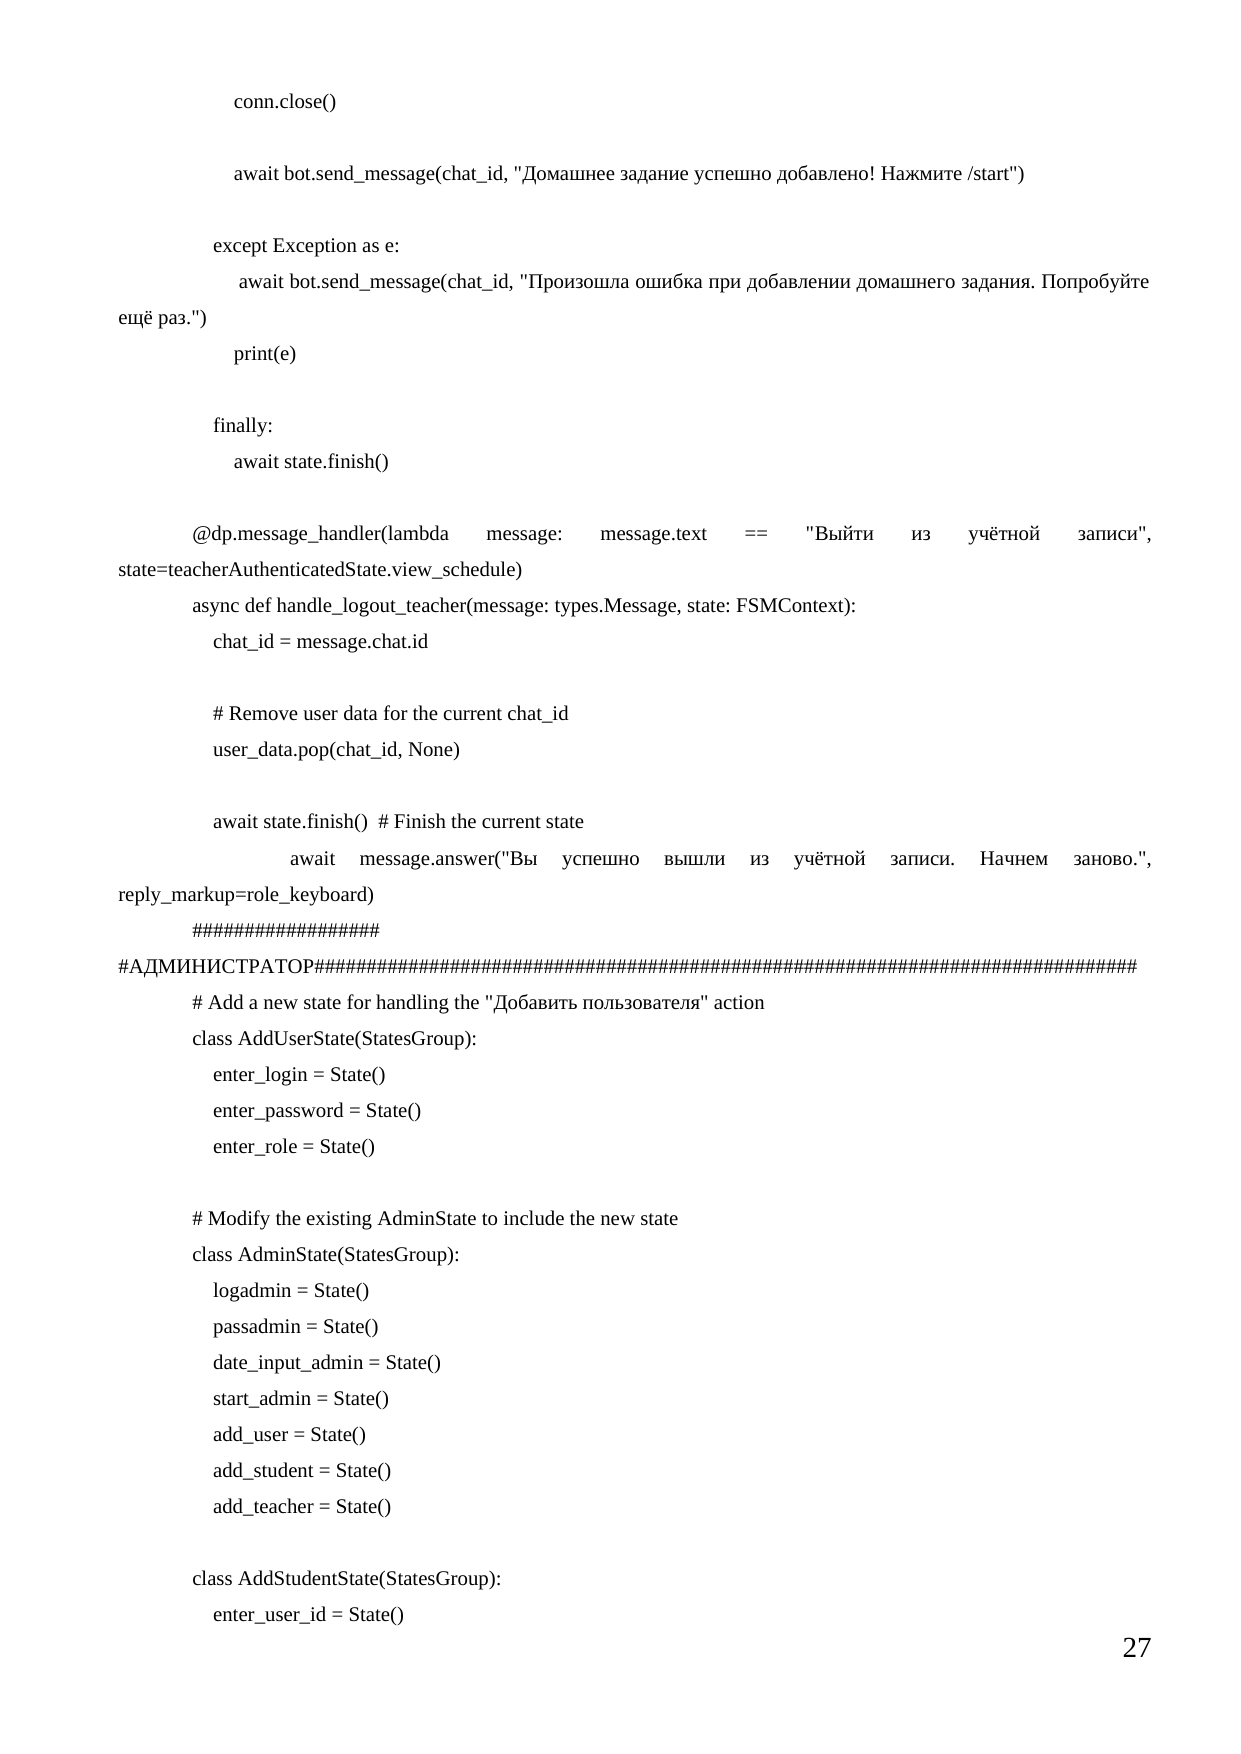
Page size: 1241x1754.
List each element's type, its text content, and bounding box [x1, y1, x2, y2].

text logadmin = State() [118, 1278, 1152, 1302]
text await state.finish() # Finish the current state [118, 809, 1152, 833]
text user_data.pop(chat_id, None) [118, 737, 1152, 761]
text add_student = State() [118, 1458, 1152, 1482]
text ###################АДМИНИСТРАТОР############################################################################### [118, 918, 1152, 978]
text async def handle_logout_teacher(message: types.Message, state: FSMContext): [118, 593, 1152, 617]
text class AddUserState(StatesGroup): [118, 1026, 1152, 1050]
text date_input_admin = State() [118, 1350, 1152, 1374]
text print(e) [118, 341, 1152, 365]
text # Add a new state for handling the "Добавить пользователя" action [118, 990, 1152, 1014]
text passadmin = State() [118, 1314, 1152, 1338]
text add_user = State() [118, 1422, 1152, 1446]
text enter_login = State() [118, 1062, 1152, 1086]
text class AdminState(StatesGroup): [118, 1242, 1152, 1266]
text conn.close() [118, 89, 1152, 113]
text except Exception as e: [118, 233, 1152, 257]
text start_admin = State() [118, 1386, 1152, 1410]
text enter_user_id = State() [118, 1602, 1152, 1626]
text await bot.send_message(chat_id, "Произошла ошибка при добавлении домашнего задания. Попробуйте ещё раз.") [118, 269, 1152, 329]
text finally: [118, 413, 1152, 437]
text await bot.send_message(chat_id, "Домашнее задание успешно добавлено! Нажмите /start") [118, 161, 1152, 185]
text enter_role = State() [118, 1134, 1152, 1158]
text # Modify the existing AdminState to include the new state [118, 1206, 1152, 1230]
text @dp.message_handler(lambda message: message.text == "Выйти из учётной записи", state=teacherAuthenticatedState.view_schedule) [118, 521, 1152, 581]
text await state.finish() [118, 449, 1152, 473]
text add_teacher = State() [118, 1494, 1152, 1518]
text enter_password = State() [118, 1098, 1152, 1122]
text await message.answer("Вы успешно вышли из учётной записи. Начнем заново.", reply_markup=role_keyboard) [118, 846, 1152, 906]
text chat_id = message.chat.id [118, 629, 1152, 653]
text # Remove user data for the current chat_id [118, 701, 1152, 725]
text class AddStudentState(StatesGroup): [118, 1566, 1152, 1590]
